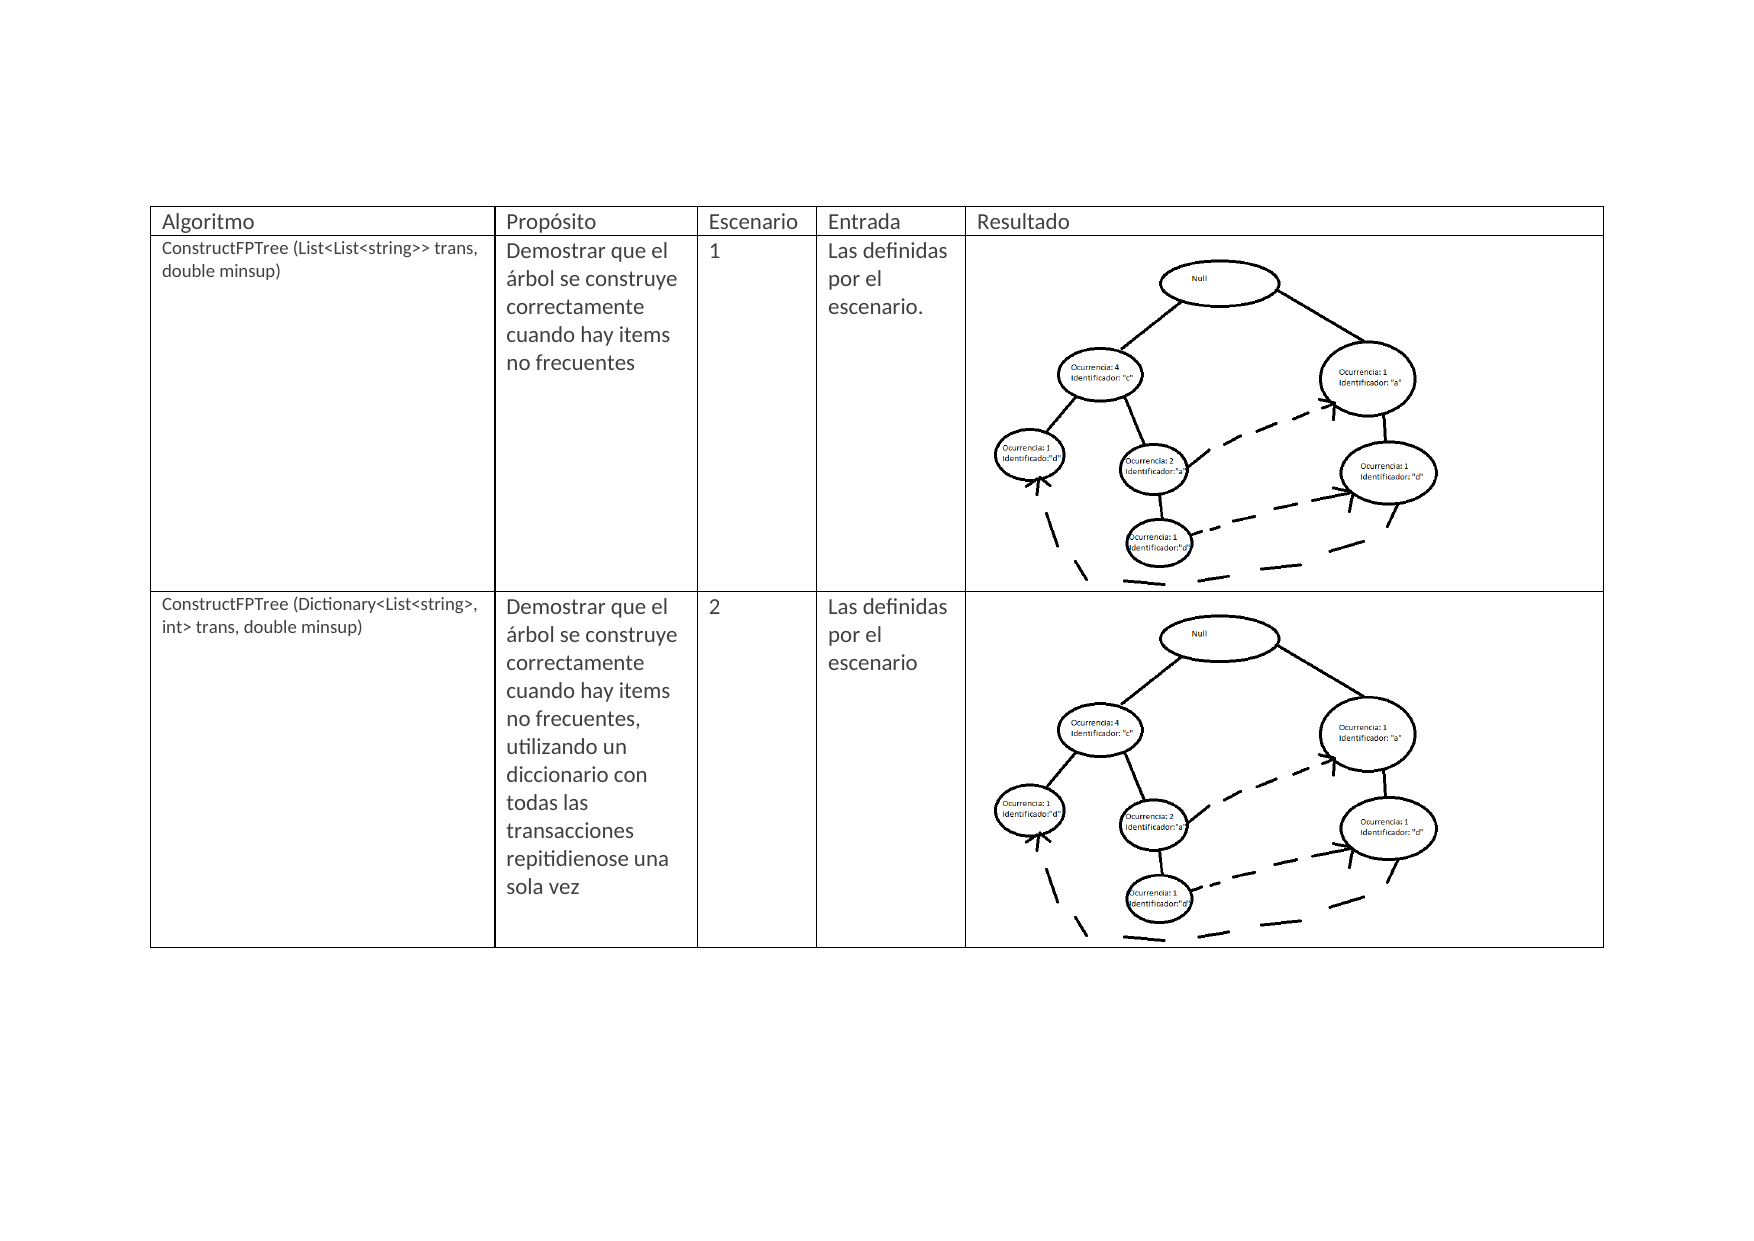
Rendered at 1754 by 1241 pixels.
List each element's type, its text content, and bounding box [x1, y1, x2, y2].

table_cell [1592, 236, 1603, 591]
table_cell ConstructFPTree (List<List<string>> trans, double minsup) [151, 236, 494, 591]
table_cell [1592, 592, 1603, 947]
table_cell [817, 592, 965, 947]
picture [976, 592, 1592, 947]
table_cell 2 [698, 592, 816, 947]
table_header Propósito [496, 207, 697, 235]
table_header Entrada [817, 207, 965, 235]
table_cell [966, 592, 976, 947]
table_cell ConstructFPTree (Dictionary<List<string>, int> trans, double minsup) [151, 592, 494, 947]
table_cell [966, 236, 976, 591]
picture [976, 236, 1592, 591]
table_cell 1 [698, 236, 816, 591]
table_header Escenario [698, 207, 816, 235]
table_cell Demostrar que el árbol se construye correctamente cuando hay items no frecuentes, utilizando un diccionario con todas las transacciones repitidienose una sola vez [496, 592, 697, 947]
table_cell Demostrar que el árbol se construye correctamente cuando hay items no frecuentes [496, 236, 697, 591]
table_header Algoritmo [151, 207, 494, 235]
table_cell Las definidas por el escenario. [817, 236, 965, 591]
table_header Resultado [966, 207, 1603, 235]
